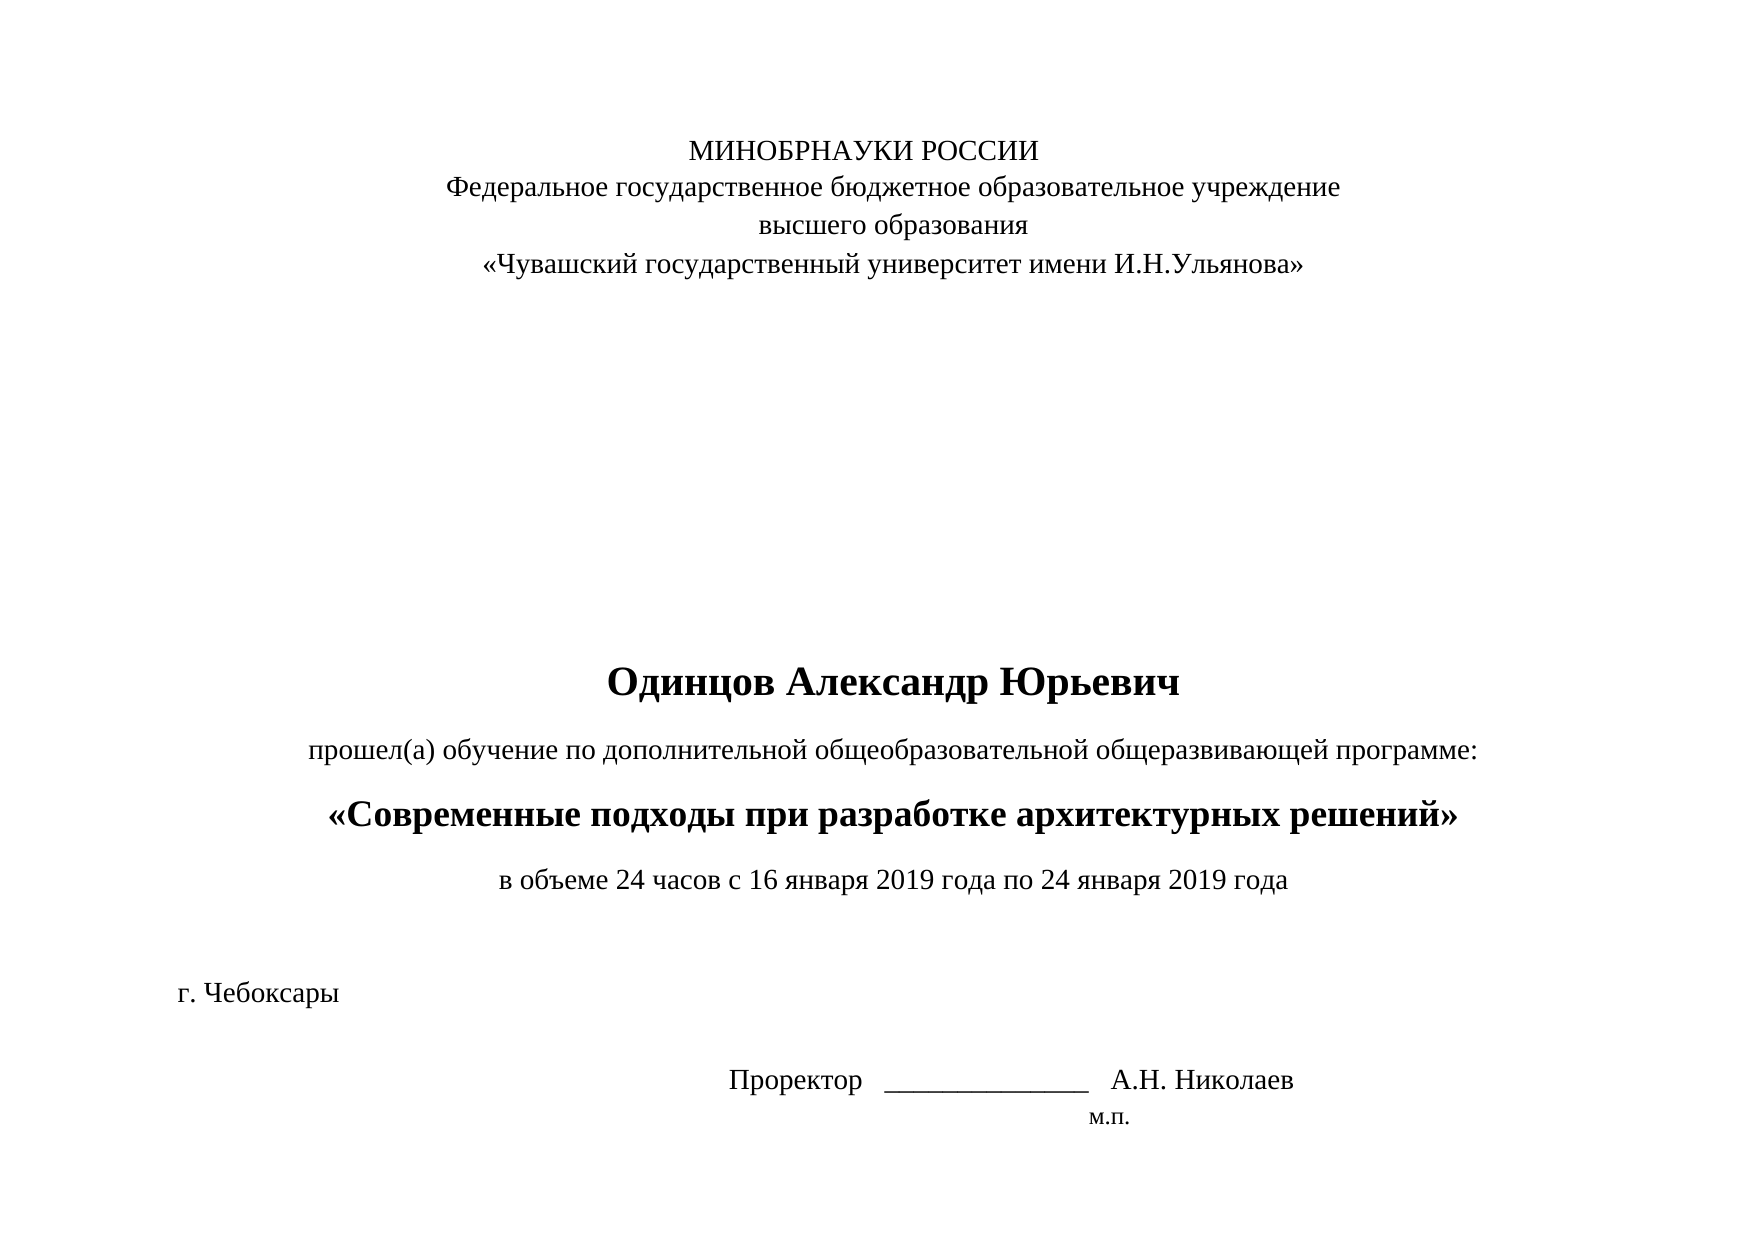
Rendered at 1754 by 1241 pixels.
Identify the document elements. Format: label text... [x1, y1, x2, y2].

text высшего образования [177, 207, 1609, 241]
subtitle МИНОБРНАУКИ РОССИИ [118, 133, 1609, 166]
text Проректор ______________ А.Н. Николаев [177, 1062, 1609, 1096]
text «Современные подходы при разработке архитектурных решений» [177, 792, 1609, 835]
text «Чувашский государственный университет имени И.Н.Ульянова» [177, 246, 1609, 279]
text г. Чебоксары [177, 975, 1609, 1009]
text Одинцов Александр Юрьевич [177, 656, 1609, 704]
text м.п. [177, 1101, 1609, 1129]
text Федеральное государственное бюджетное образовательное учреждение [177, 169, 1609, 202]
text прошел(а) обучение по дополнительной общеобразовательной общеразвивающей программе: [177, 732, 1609, 766]
text в объеме 24 часов с 16 января 2019 года по 24 января 2019 года [177, 862, 1609, 896]
